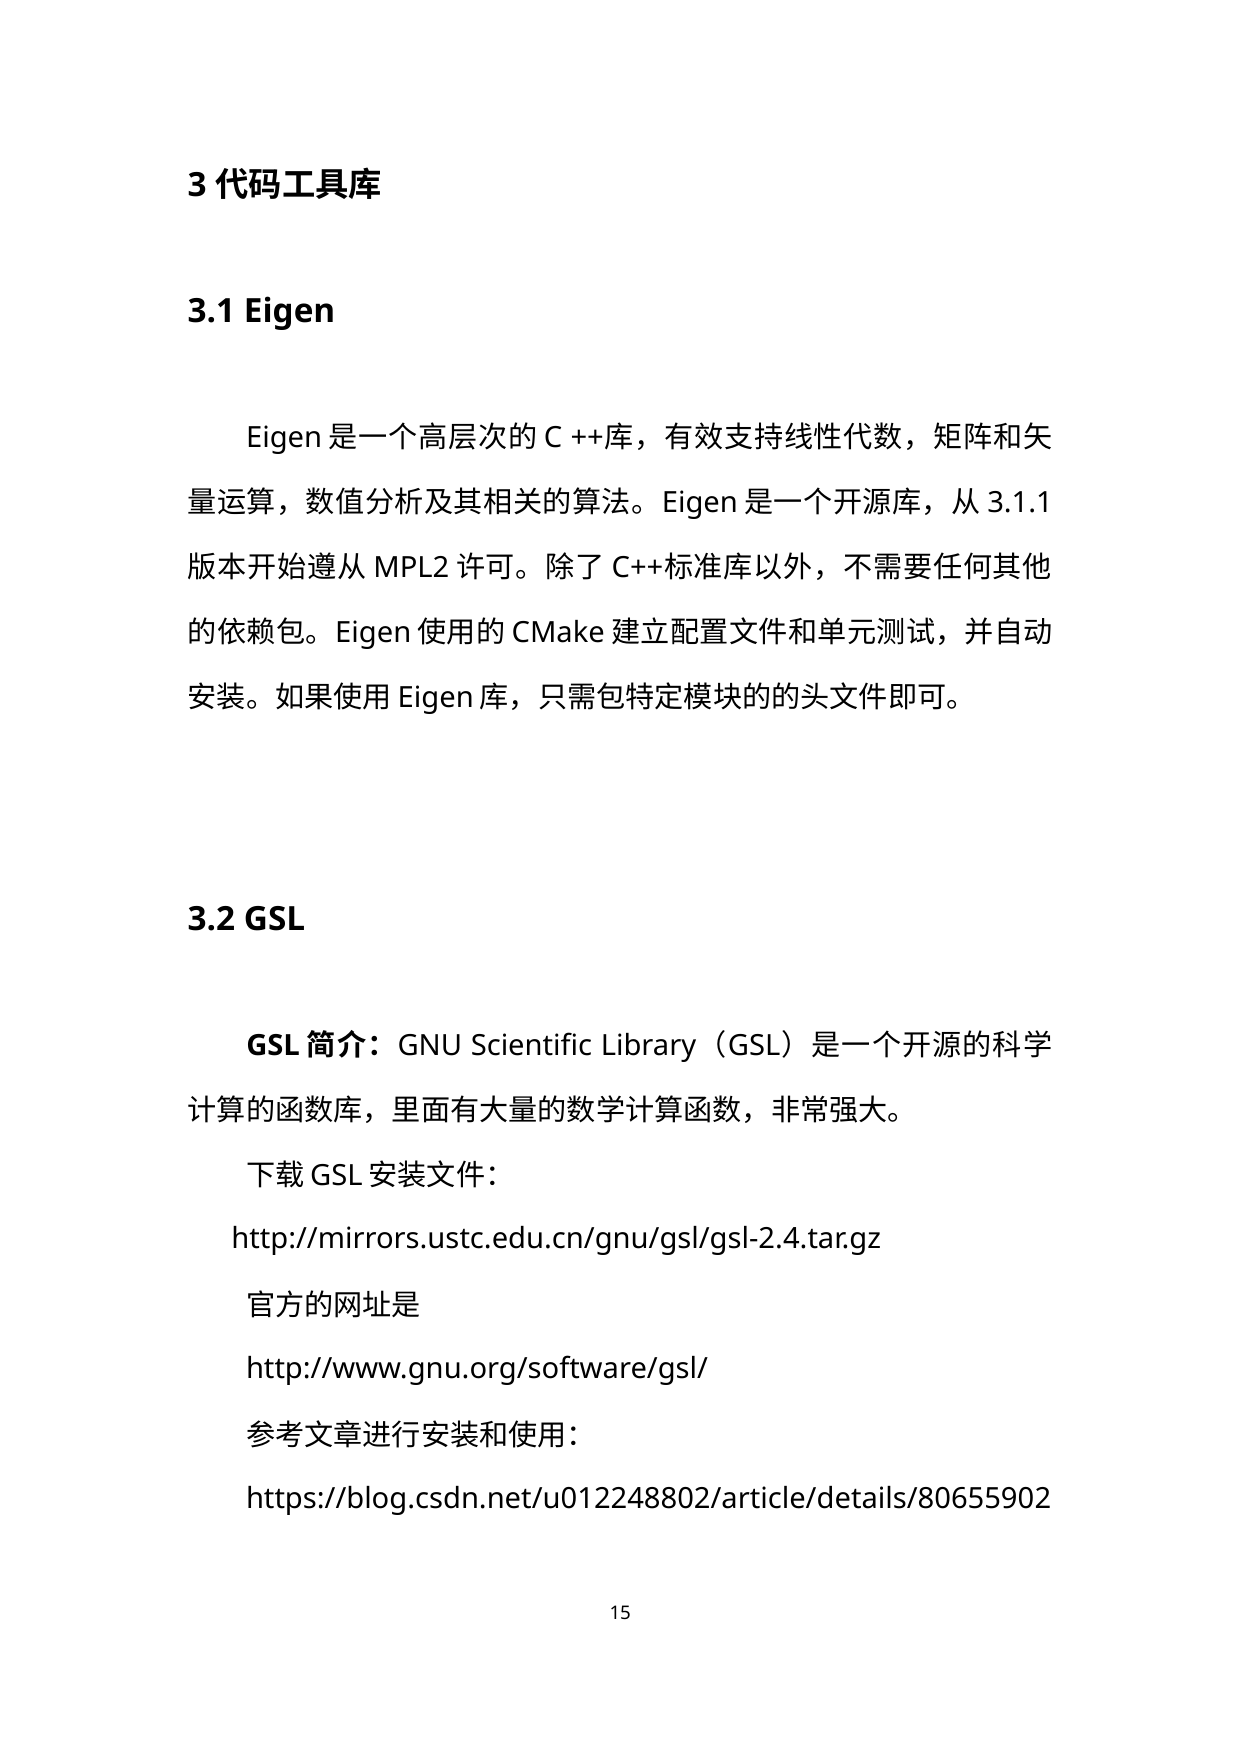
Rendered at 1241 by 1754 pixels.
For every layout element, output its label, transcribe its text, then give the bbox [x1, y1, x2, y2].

text GSL简介：GNU Scientific Library（GSL）是一个开源的科学计算的函数库，里面有大量的数学计算函数，非常强大。 [187, 1010, 1053, 1140]
text 下载GSL安装文件： [187, 1140, 1053, 1205]
subtitle 3 代码工具库 [187, 150, 1053, 215]
text http://mirrors.ustc.edu.cn/gnu/gsl/gsl-2.4.tar.gz [187, 1205, 1053, 1270]
text 参考文章进行安装和使用： [187, 1400, 1053, 1465]
subtitle 3.2 GSL [187, 885, 1053, 950]
subtitle 3.1 Eigen [187, 277, 1053, 342]
text https://blog.csdn.net/u012248802/article/details/80655902 [187, 1465, 1053, 1530]
text http://www.gnu.org/software/gsl/ [187, 1335, 1053, 1400]
text 官方的网址是 [187, 1270, 1053, 1335]
text Eigen是一个高层次的C ++库，有效支持线性代数，矩阵和矢量运算，数值分析及其相关的算法。Eigen是一个开源库，从3.1.1版本开始遵从MPL2许可。除了C++标准库以外，不需要任何其他的依赖包。Eigen使用的CMake建立配置文件和单元测试，并自动安装。如果使用Eigen库，只需包特定模块的的头文件即可。 [187, 403, 1053, 728]
